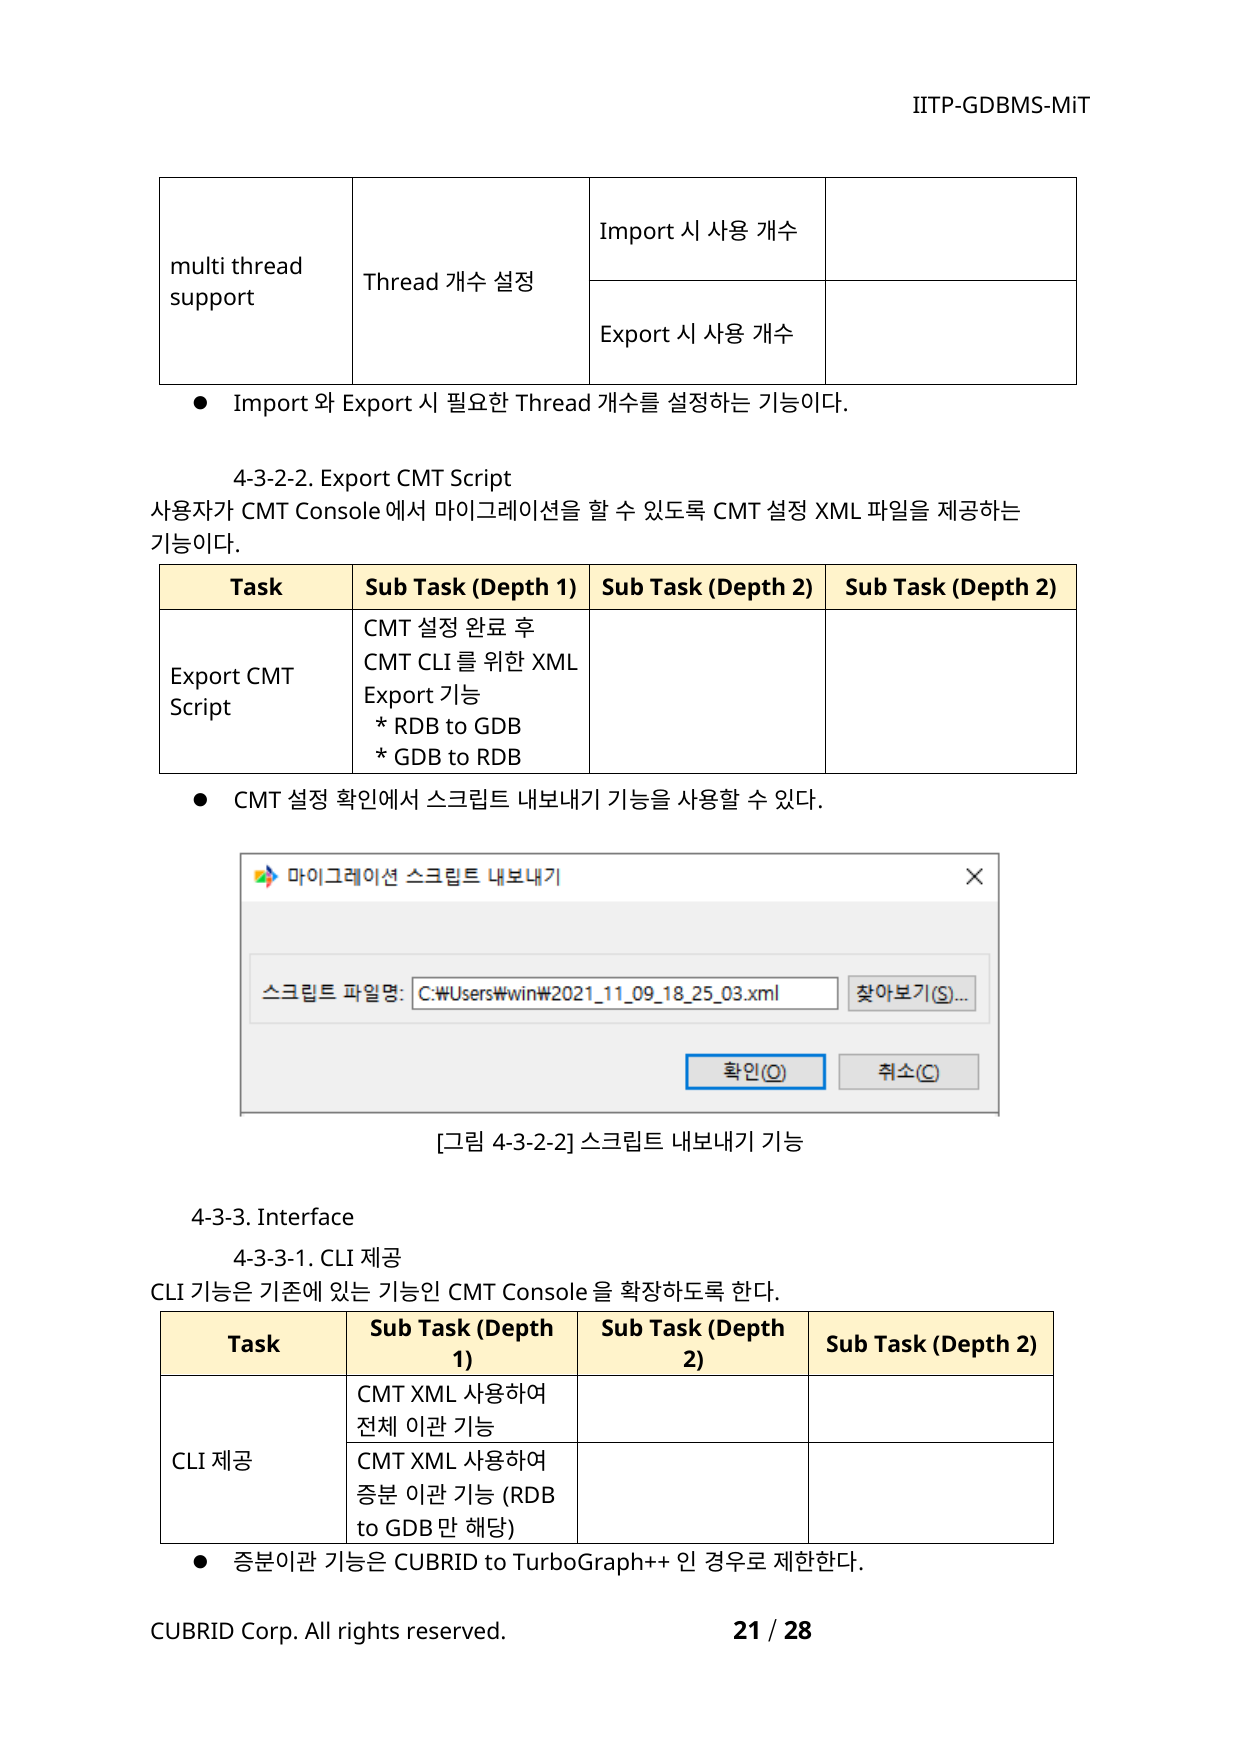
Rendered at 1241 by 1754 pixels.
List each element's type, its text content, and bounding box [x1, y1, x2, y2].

table_cell [826, 610, 1076, 772]
text [그림 4-3-2-2] 스크립트 내보내기 기능 [150, 1123, 1090, 1157]
list Import 와 Export 시 필요한 Thread 개수를 설정하는 기능이다. [192, 384, 1090, 418]
text CLI 기능은 기존에 있는 기능인 CMT Console을 확장하도록 한다. [150, 1273, 1090, 1307]
table_cell Import 시 사용 개수 [590, 178, 825, 280]
table_cell [578, 1376, 808, 1442]
list 증분이관 기능은 CUBRID to TurboGraph++ 인 경우로 제한한다. [192, 1544, 1090, 1578]
table_cell [826, 178, 1076, 280]
table_header Sub Task (Depth 2) [809, 1312, 1053, 1374]
table_cell [826, 281, 1076, 383]
subtitle 4-3-3-1. CLI 제공 [169, 1240, 1069, 1273]
table_header Sub Task (Depth 2) [590, 565, 825, 609]
table_cell [578, 1443, 808, 1543]
subtitle 4-3-2-2. Export CMT Script [169, 462, 1069, 493]
subtitle CMT 설정 확인에서 스크립트 내보내기 기능을 사용할 수 있다. [192, 782, 1069, 815]
text 사용자가 CMT Console에서 마이그레이션을 할 수 있도록 CMT 설정 XML 파일을 제공하는 기능이다. [150, 493, 1090, 559]
table_cell CMT XML 사용하여 전체 이관 기능 [347, 1376, 577, 1442]
table_cell [809, 1443, 1053, 1543]
picture [237, 850, 1003, 1120]
table_cell [590, 610, 825, 772]
table_cell CMT 설정 완료 후 CMT CLI를 위한 XML Export 기능 * RDB to GDB * GDB to RDB [353, 610, 589, 772]
table_header Sub Task (Depth 1) [353, 565, 589, 609]
table_cell CLI 제공 [161, 1376, 346, 1543]
subtitle 4-3-3. Interface [169, 1201, 1069, 1232]
table_cell Export CMT Script [160, 610, 352, 772]
table_cell [809, 1376, 1053, 1442]
table_header Sub Task (Depth 1) [347, 1312, 577, 1374]
table_cell Thread 개수 설정 [353, 178, 589, 383]
table_cell multi thread support [160, 178, 352, 383]
table_cell CMT XML 사용하여 증분 이관 기능 (RDB to GDB만 해당) [347, 1443, 577, 1543]
table_header Sub Task (Depth 2) [826, 565, 1076, 609]
table_header Task [161, 1312, 346, 1374]
table_header Task [160, 565, 352, 609]
table_header Sub Task (Depth 2) [578, 1312, 808, 1374]
table_cell Export 시 사용 개수 [590, 281, 825, 383]
